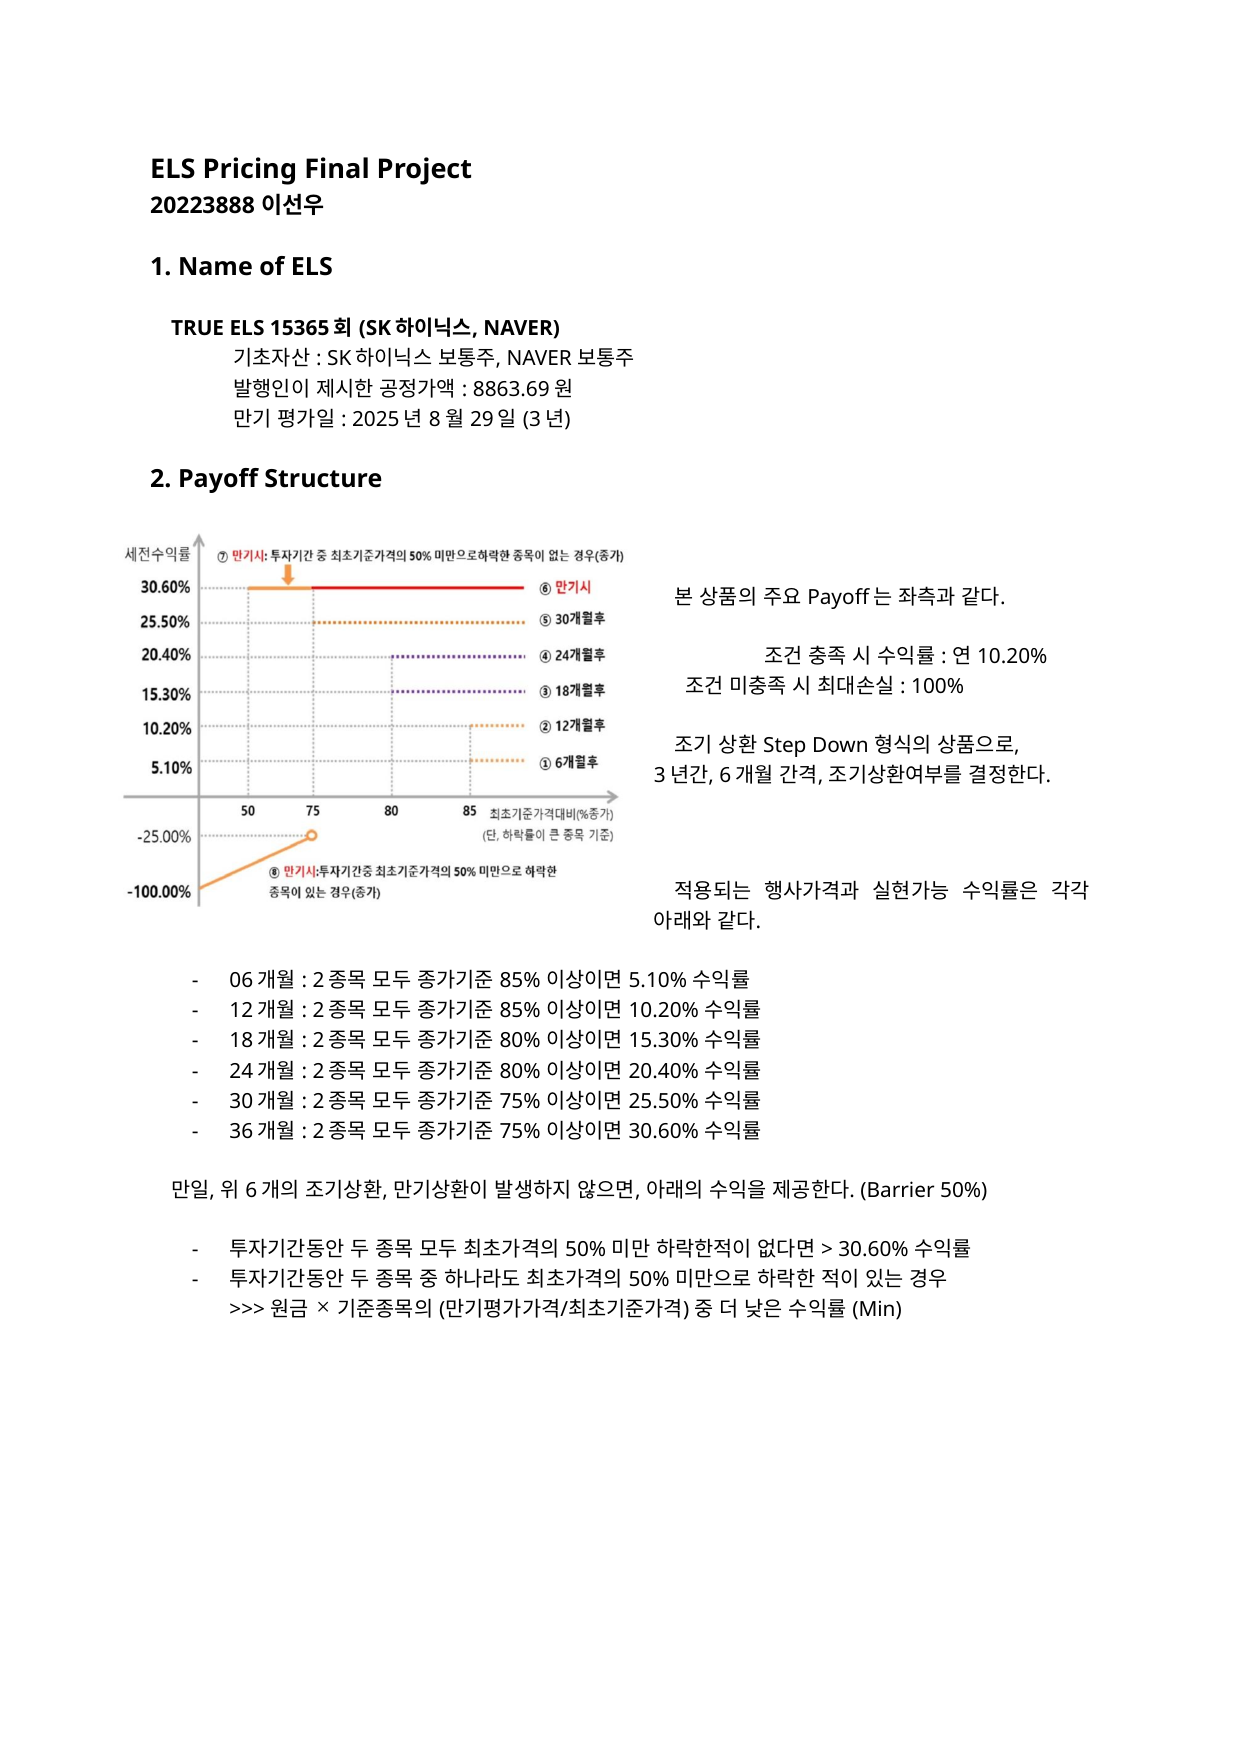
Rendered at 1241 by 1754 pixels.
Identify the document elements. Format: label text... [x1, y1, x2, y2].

text 2. Payoff Structure [150, 461, 1090, 495]
list 18개월 : 2종목 모두 종가기준 80% 이상이면 15.30% 수익률 [192, 1023, 1090, 1054]
text 3년간, 6개월 간격, 조기상환여부를 결정한다. [635, 758, 1090, 789]
text 기초자산 : SK하이닉스 보통주, NAVER 보통주 [150, 341, 1090, 372]
text 발행인이 제시한 공정가액 : 8863.69원 [150, 372, 1090, 402]
text 본 상품의 주요 Payoff는 좌측과 같다. [635, 580, 1090, 611]
text ELS Pricing Final Project [150, 150, 1090, 187]
text 만기 평가일 : 2025년 8월 29일 (3년) [150, 402, 1090, 432]
list 06개월 : 2종목 모두 종가기준 85% 이상이면 5.10% 수익률 [192, 963, 1090, 993]
list 조건 충족 시 수익률 : 연 10.20% [635, 639, 1090, 669]
text 1. Name of ELS [150, 249, 1090, 283]
text 만일, 위 6개의 조기상환, 만기상환이 발생하지 않으면, 아래의 수익을 제공한다. (Barrier 50%) [150, 1173, 1090, 1203]
list 12개월 : 2종목 모두 종가기준 85% 이상이면 10.20% 수익률 [192, 993, 1090, 1023]
text 조기 상환 Step Down 형식의 상품으로, [635, 728, 1090, 758]
text 조건 미충족 시 최대손실 : 100% [635, 669, 1090, 699]
text TRUE ELS 15365회 (SK하이닉스, NAVER) [150, 311, 1090, 341]
list 36개월 : 2종목 모두 종가기준 75% 이상이면 30.60% 수익률 [192, 1114, 1090, 1145]
list 30개월 : 2종목 모두 종가기준 75% 이상이면 25.50% 수익률 [192, 1084, 1090, 1114]
text 적용되는 행사가격과 실현가능 수익률은 각각 아래와 같다. [635, 874, 1090, 934]
list 투자기간동안 두 종목 중 하나라도 최초가격의 50% 미만으로 하락한 적이 있는 경우 [192, 1262, 1090, 1293]
text >>> 원금 기준종목의 (만기평가가격/최초기준가격) 중 더 낮은 수익률 (Min) [229, 1293, 1090, 1323]
text 20223888 이선우 [150, 187, 1090, 220]
list 투자기간동안 두 종목 모두 최초가격의 50% 미만 하락한적이 없다면 > 30.60% 수익률 [192, 1232, 1090, 1262]
picture [103, 511, 635, 947]
list 24개월 : 2종목 모두 종가기준 80% 이상이면 20.40% 수익률 [192, 1054, 1090, 1084]
